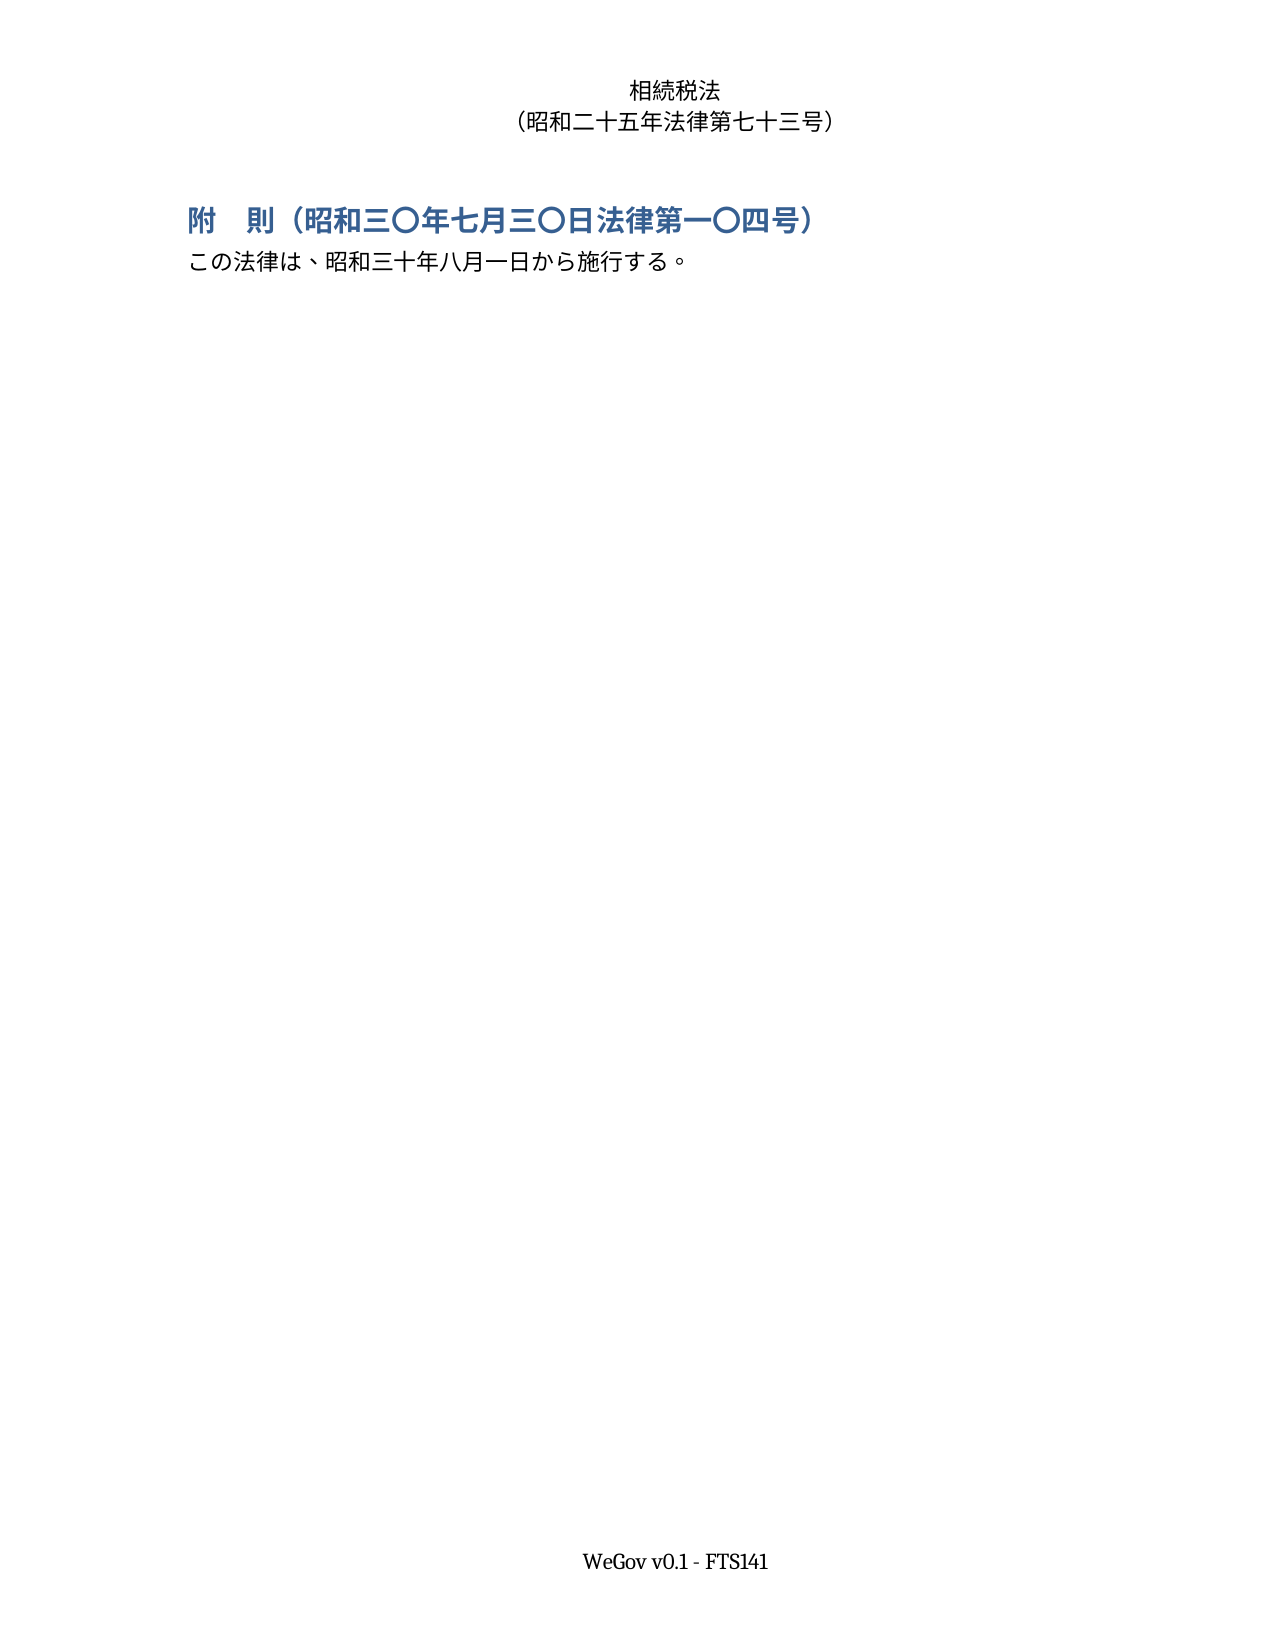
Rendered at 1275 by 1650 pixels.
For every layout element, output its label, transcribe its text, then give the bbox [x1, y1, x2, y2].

subtitle 附 則（昭和三〇年七月三〇日法律第一〇四号） [187, 200, 1087, 240]
text この法律は、昭和三十年八月一日から施行する。 [187, 246, 1087, 277]
